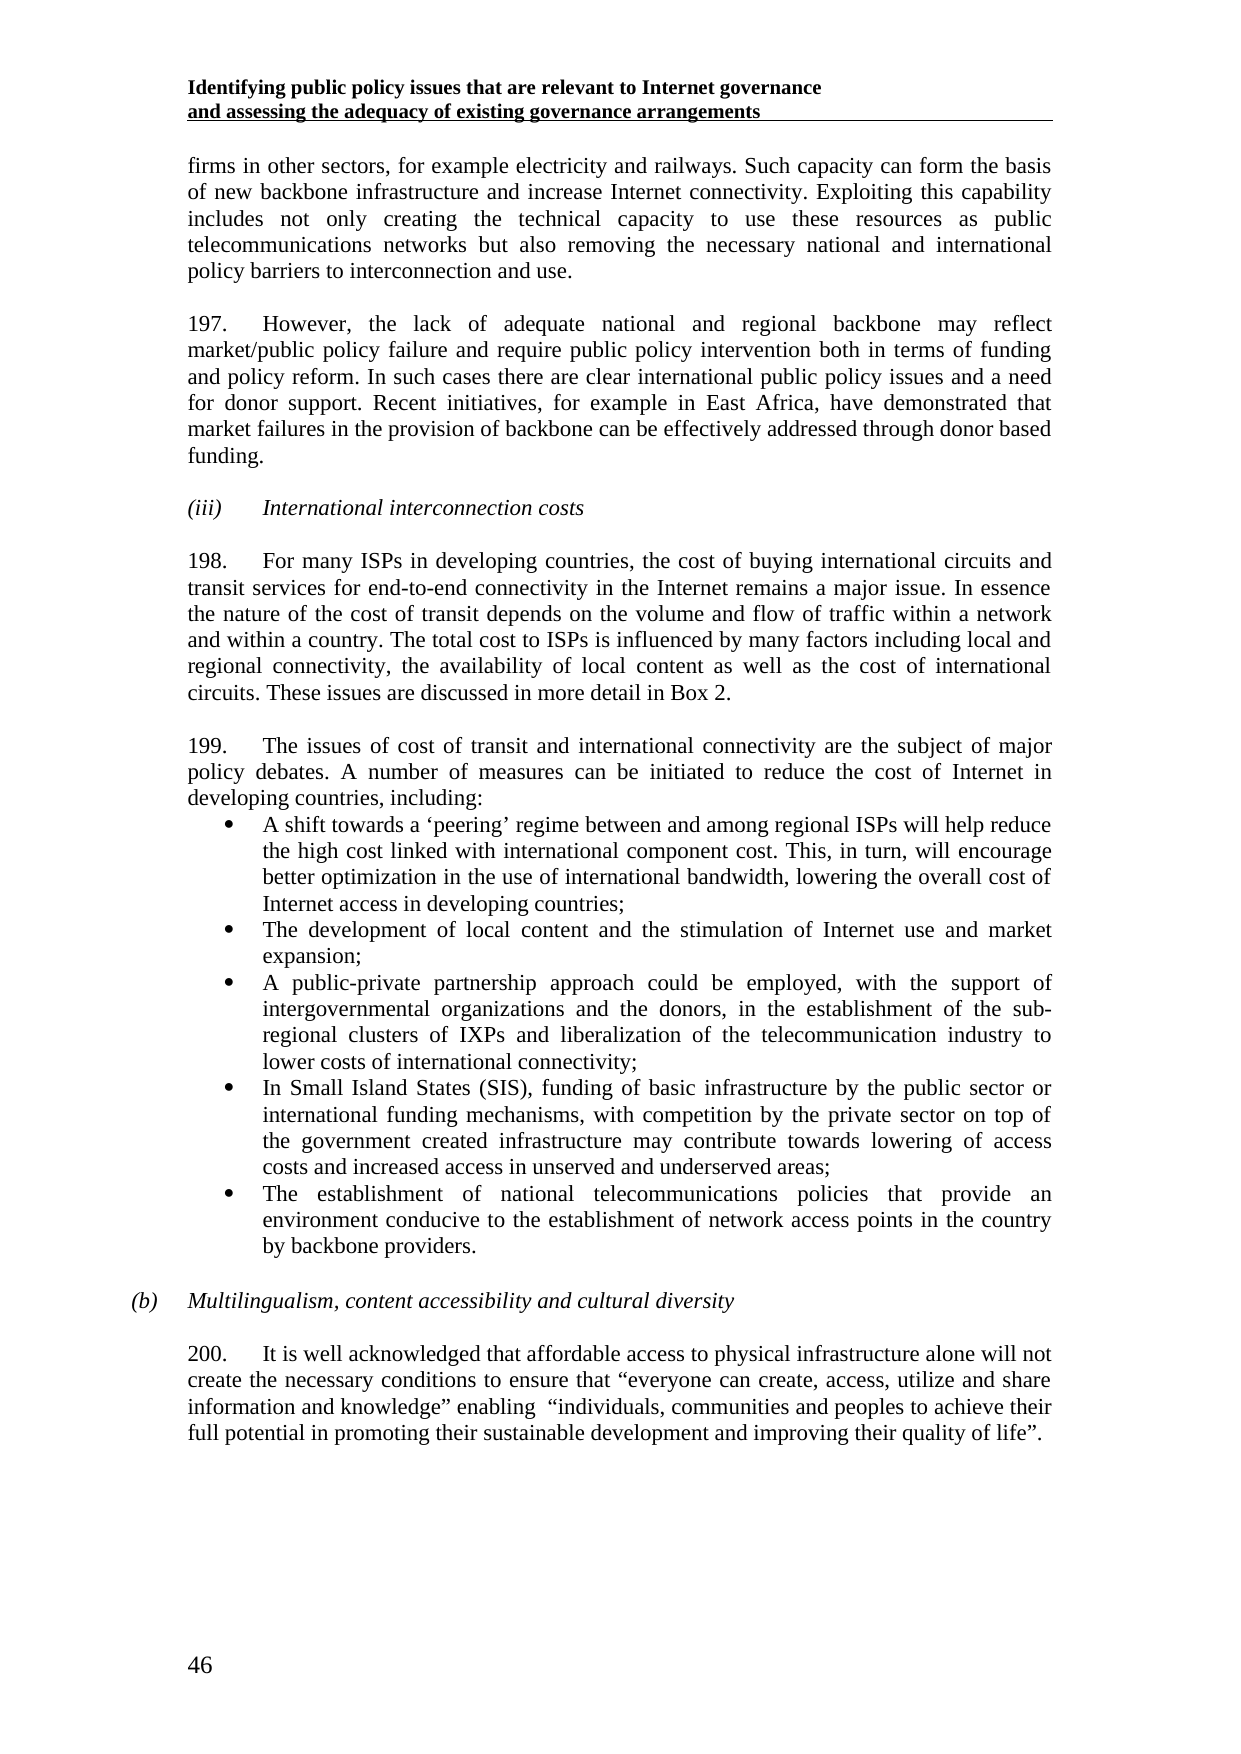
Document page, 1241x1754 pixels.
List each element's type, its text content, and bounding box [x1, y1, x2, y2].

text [187, 152, 1053, 284]
list The development of local content and the stimulation of Internet use and market expansion; [225, 916, 1053, 969]
text (iii) International interconnection costs [187, 494, 1053, 521]
text 198. For many ISPs in developing countries, the cost of buying international circuits and transit services for end-to-end connectivity in the Internet remains a major issue. In essence the nature of the cost of transit depends on the volume and flow of traffic within a network and within a country. The total cost to ISPs is influenced by many factors including local and regional connectivity, the availability of local content as well as the cost of international circuits. These issues are discussed in more detail in Box 2. [187, 547, 1053, 705]
text 200. It is well acknowledged that affordable access to physical infrastructure alone will not create the necessary conditions to ensure that “everyone can create, access, utilize and share information and knowledge” enabling “individuals, communities and peoples to achieve their full potential in promoting their sustainable development and improving their quality of life”. [187, 1340, 1053, 1446]
list A shift towards a ‘peering’ regime between and among regional ISPs will help reduce the high cost linked with international component cost. This, in turn, will encourage better optimization in the use of international bandwidth, lowering the overall cost of Internet access in developing countries; [225, 811, 1053, 916]
text 199. The issues of cost of transit and international connectivity are the subject of major policy debates. A number of measures can be initiated to reduce the cost of Internet in developing countries, including: [187, 732, 1053, 811]
text 197. However, the lack of adequate national and regional backbone may reflect market/public policy failure and require public policy intervention both in terms of funding and policy reform. In such cases there are clear international public policy issues and a need for donor support. Recent initiatives, for example in East Africa, have demonstrated that market failures in the provision of backbone can be effectively addressed through donor based funding. [187, 310, 1053, 468]
list The establishment of national telecommunications policies that provide an environment conducive to the establishment of network access points in the country by backbone providers. [225, 1180, 1053, 1259]
text (b) Multilingualism, content accessibility and cultural diversity [131, 1287, 1053, 1314]
list A public-private partnership approach could be employed, with the support of intergovernmental organizations and the donors, in the establishment of the sub-regional clusters of IXPs and liberalization of the telecommunication industry to lower costs of international connectivity; [225, 969, 1053, 1074]
list In Small Island States (SIS), funding of basic infrastructure by the public sector or international funding mechanisms, with competition by the private sector on top of the government created infrastructure may contribute towards lowering of access costs and increased access in unserved and underserved areas; [225, 1074, 1053, 1180]
